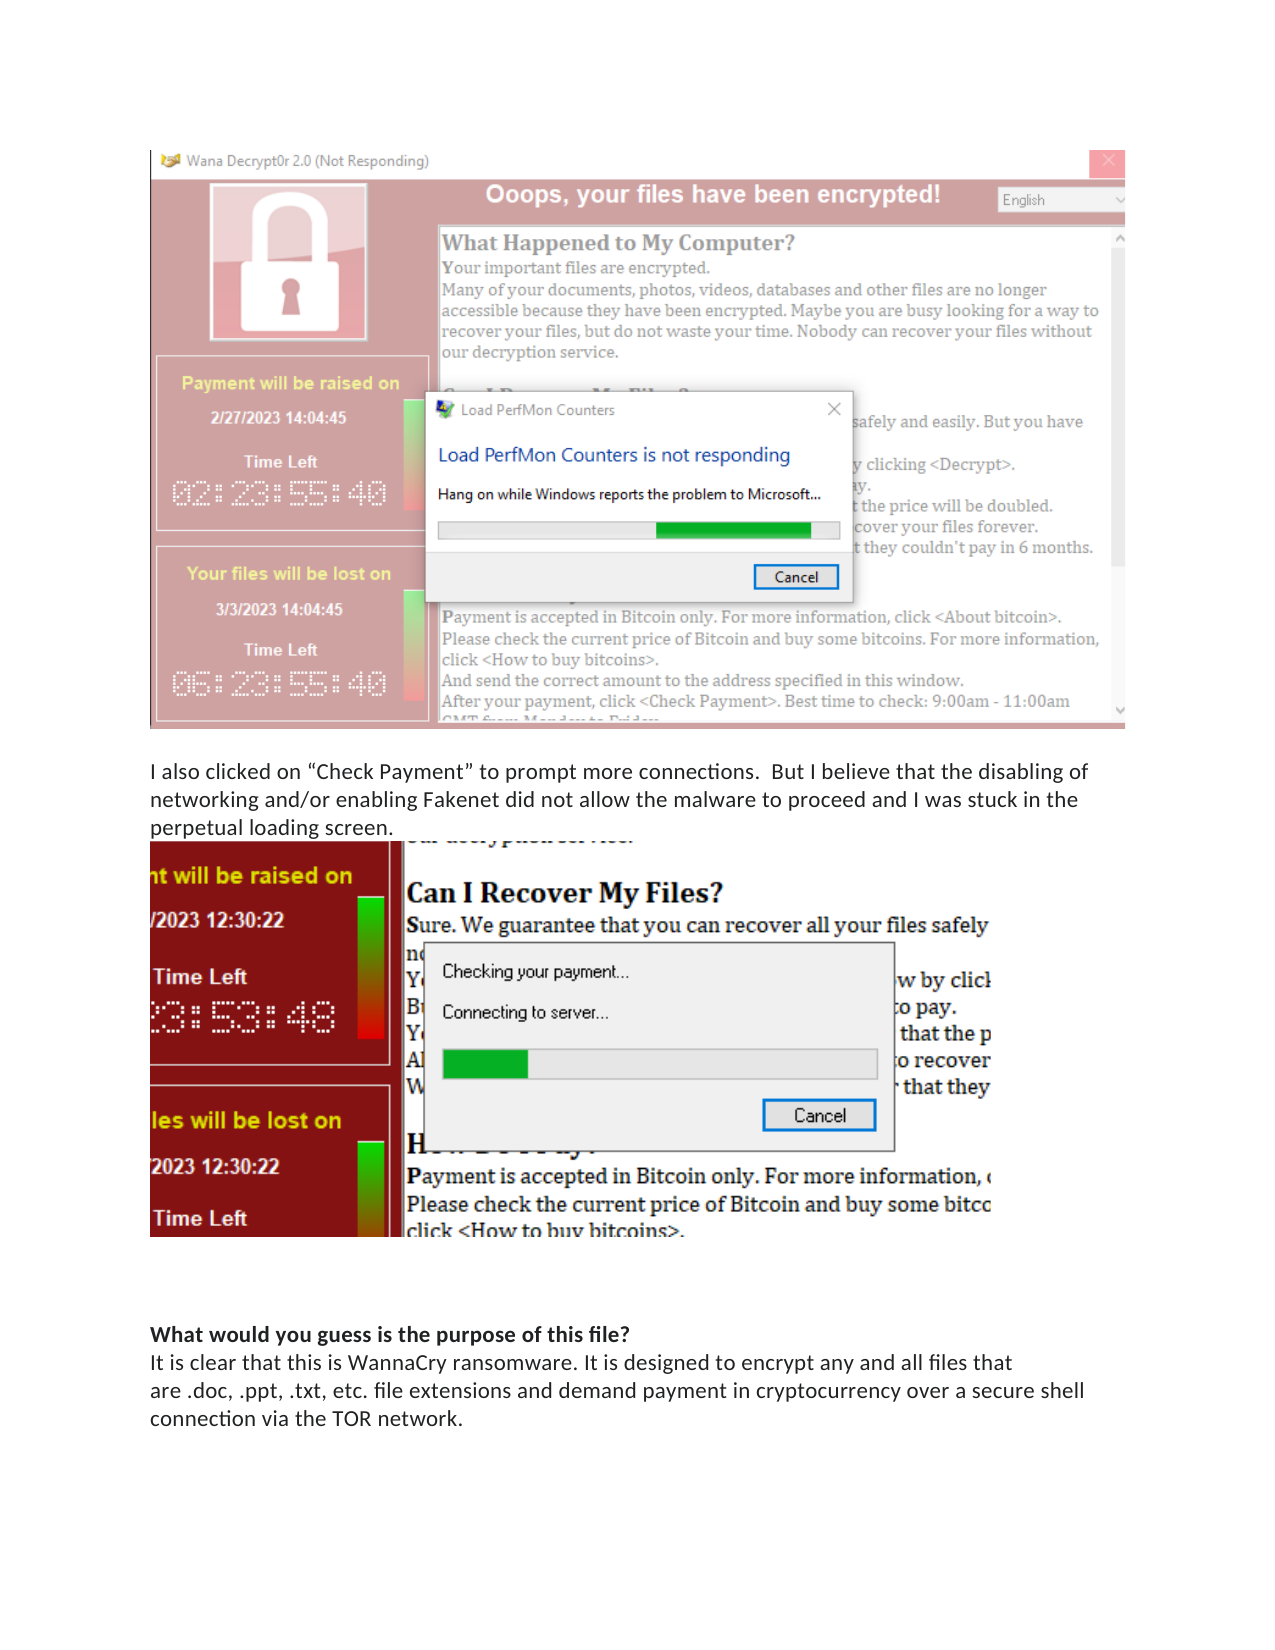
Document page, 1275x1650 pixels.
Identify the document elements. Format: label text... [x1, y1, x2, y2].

text What would you guess is the purpose of this file? [150, 1320, 1125, 1348]
text It is clear that this is WannaCry ransomware. It is designed to encrypt any and all files that are .doc, .ppt, .txt, etc. file extensions and demand payment in cryptocurrency over a secure shell connection via the TOR network. [150, 1348, 1125, 1432]
picture [150, 841, 991, 1237]
text I also clicked on “Check Payment” to prompt more connections. But I believe that the disabling of networking and/or enabling Fakenet did not allow the malware to proceed and I was stuck in the perpetual loading screen. [150, 757, 1125, 841]
picture [150, 150, 1125, 729]
